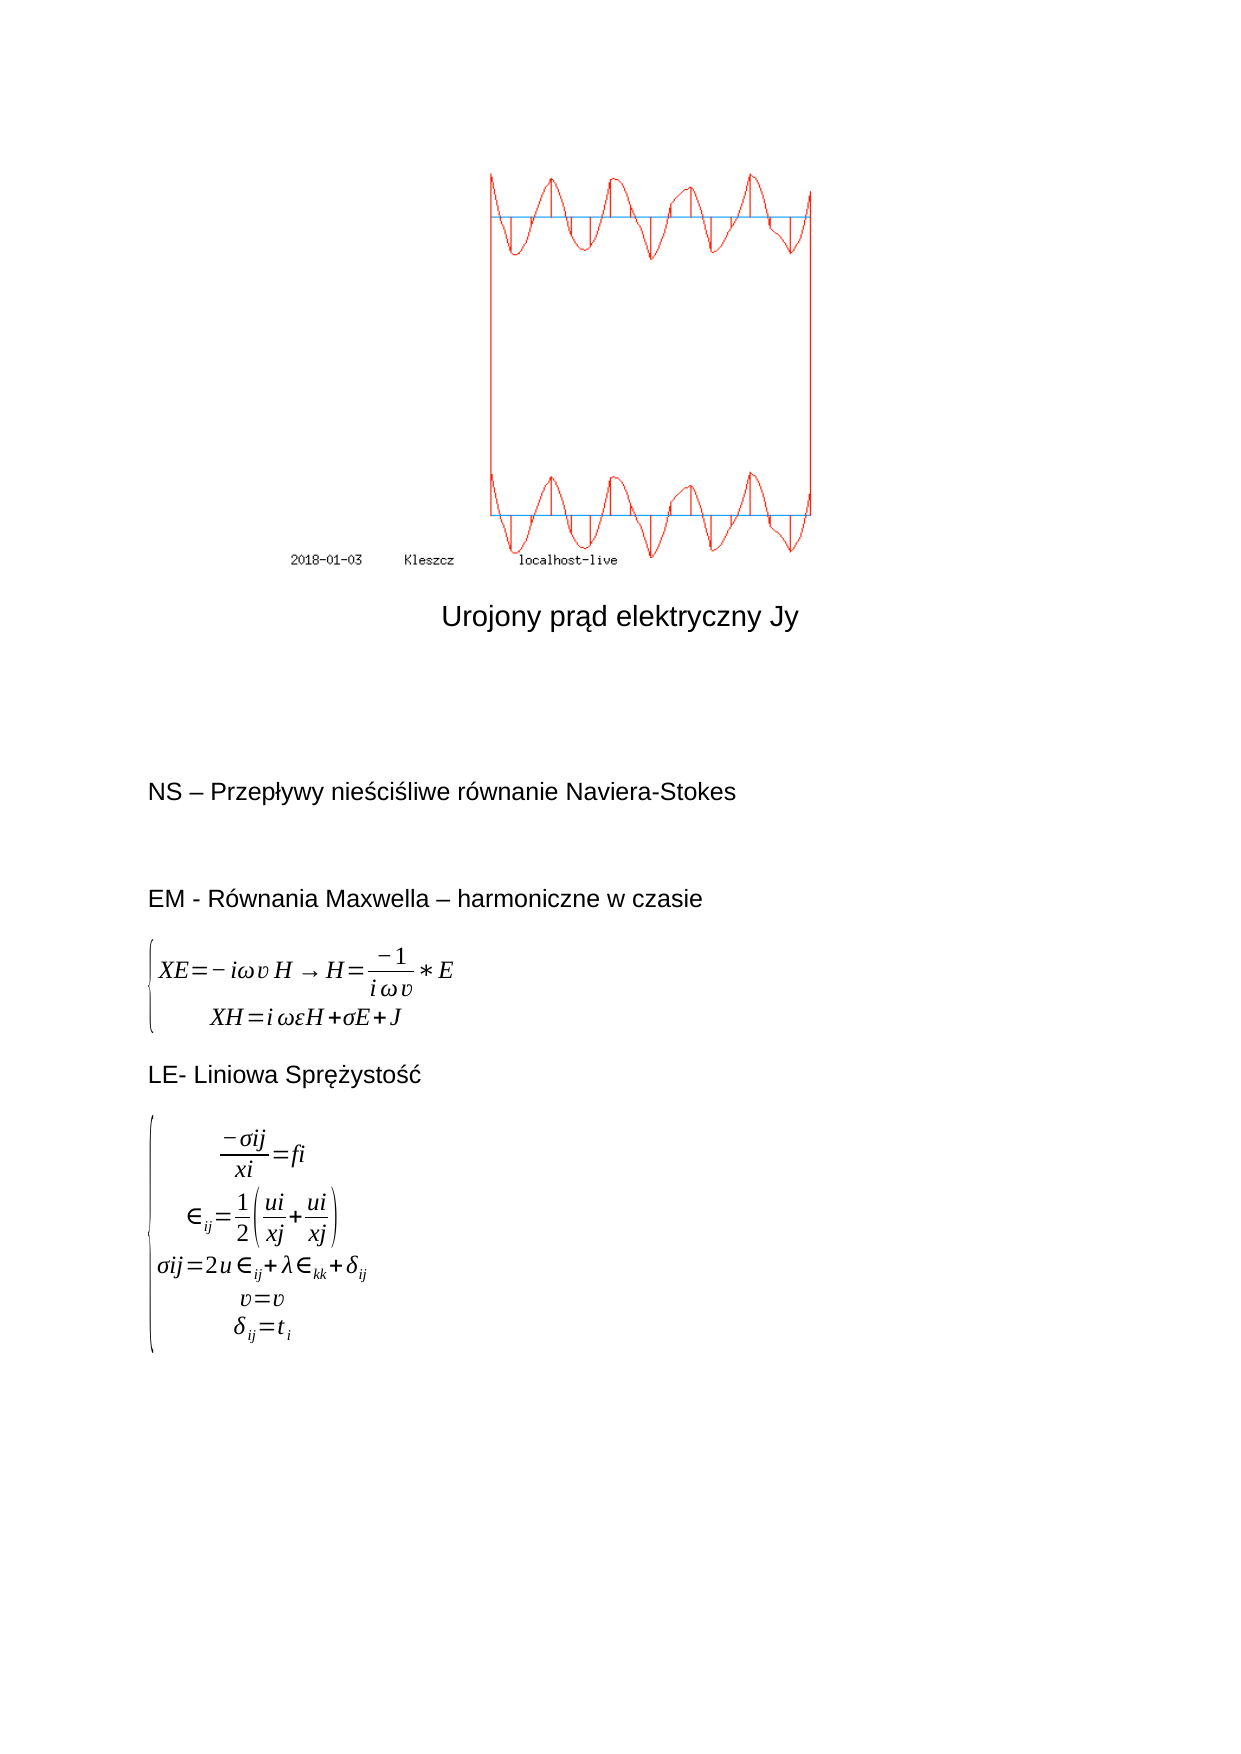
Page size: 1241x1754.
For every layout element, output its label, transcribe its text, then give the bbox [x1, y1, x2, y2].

text EM - Równania Maxwella – harmoniczne w czasie [148, 884, 1093, 913]
text NS – Przepływy nieściśliwe równanie Naviera-Stokes [148, 777, 1093, 806]
picture [275, 147, 965, 579]
text Urojony prąd elektryczny Jy [148, 599, 1093, 633]
text LE- Liniowa Sprężystość [148, 1060, 1093, 1088]
